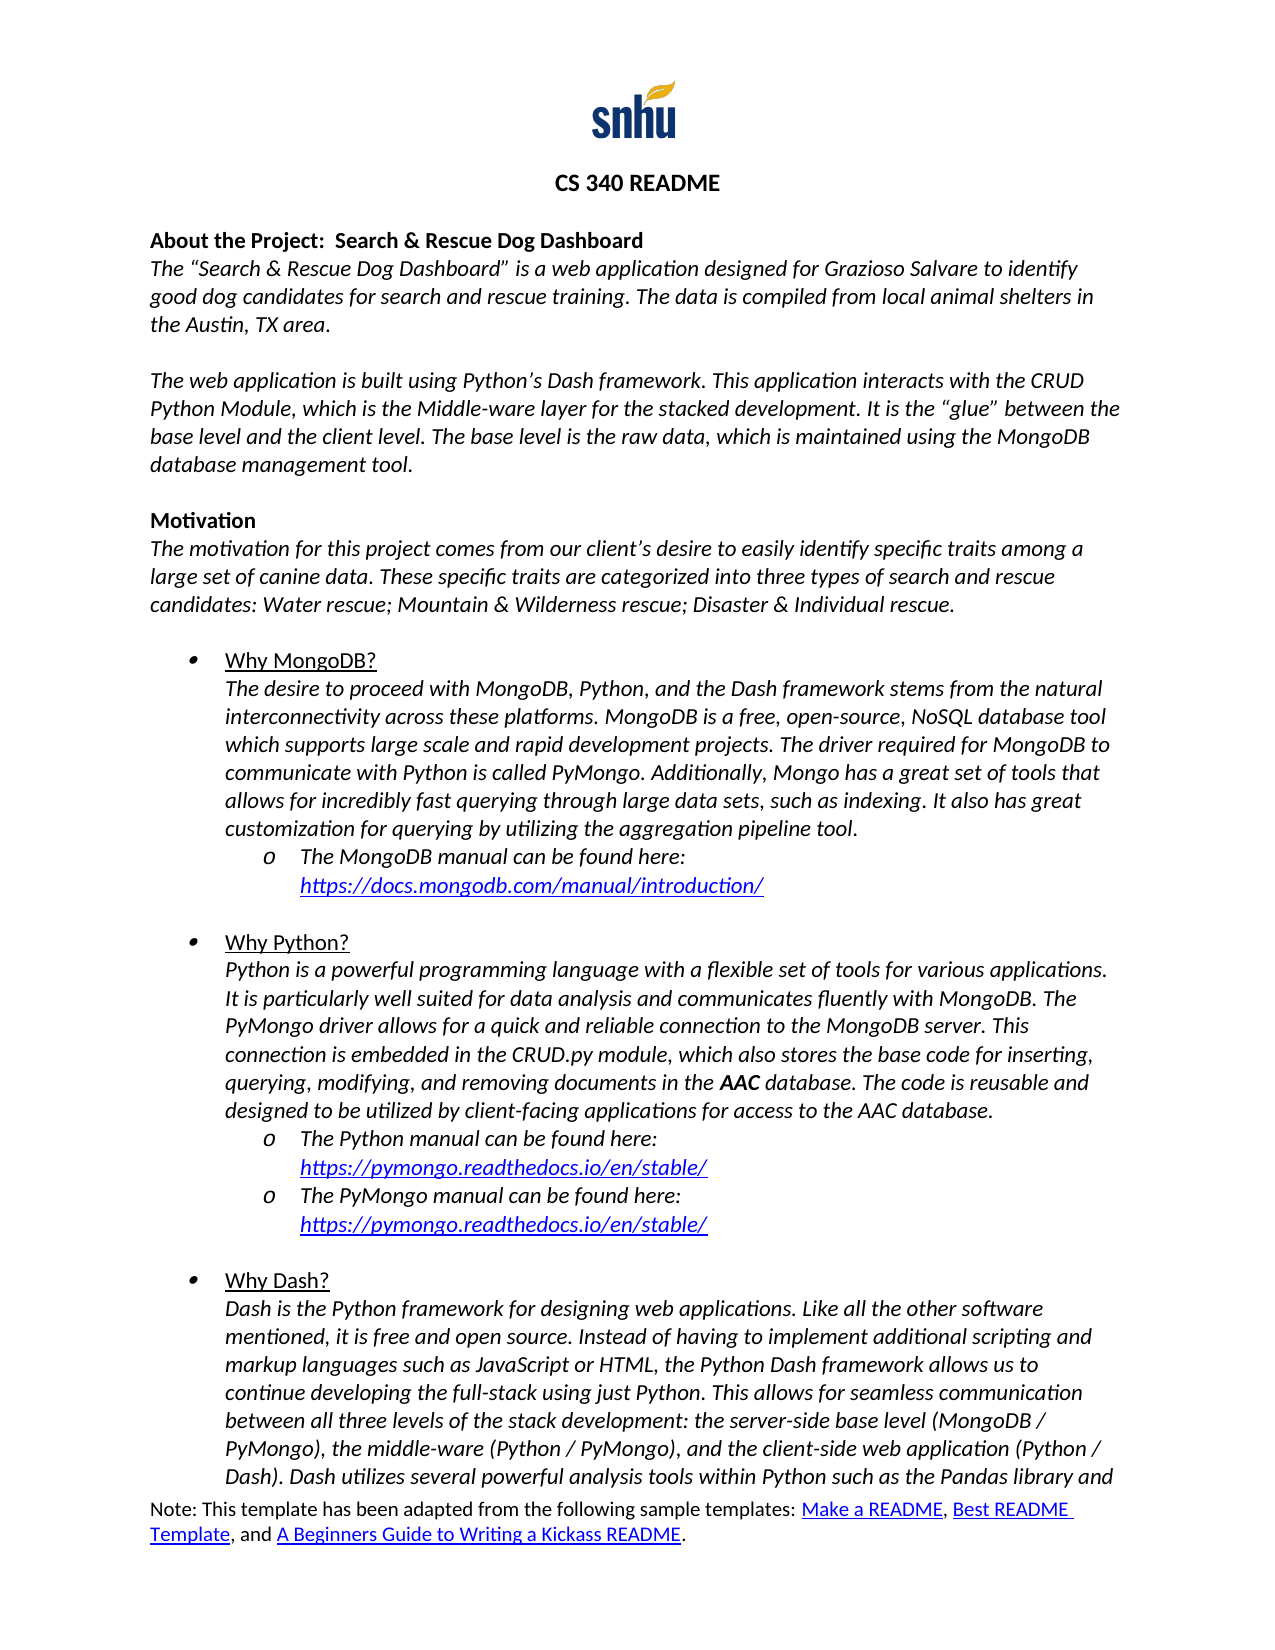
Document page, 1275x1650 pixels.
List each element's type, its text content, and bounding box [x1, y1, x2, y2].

subtitle Motivation [150, 506, 1125, 534]
text The “Search & Rescue Dog Dashboard” is a web application designed for Grazioso Salvare to identify good dog candidates for search and rescue training. The data is compiled from local animal shelters in the Austin, TX area. [150, 254, 1125, 338]
list The Python manual can be found here: https://pymongo.readthedocs.io/en/stable/ [262, 1124, 1125, 1181]
list Why MongoDB? The desire to proceed with MongoDB, Python, and the Dash framework stems from the natural interconnectivity across these platforms. MongoDB is a free, open-source, NoSQL database tool which supports large scale and rapid development projects. The driver required for MongoDB to communicate with Python is called PyMongo. Additionally, Mongo has a great set of tools that allows for incredibly fast querying through large data sets, such as indexing. It also has great customization for querying by utilizing the aggregation pipeline tool. [187, 646, 1125, 842]
list The PyMongo manual can be found here: https://pymongo.readthedocs.io/en/stable/ [262, 1181, 1125, 1238]
subtitle About the Project: Search & Rescue Dog Dashboard [150, 226, 1125, 254]
picture [573, 75, 702, 147]
list Why Python? Python is a powerful programming language with a flexible set of tools for various applications. It is particularly well suited for data analysis and communicates fluently with MongoDB. The PyMongo driver allows for a quick and reliable connection to the MongoDB server. This connection is embedded in the CRUD.py module, which also stores the base code for inserting, querying, modifying, and removing documents in the AAC database. The code is reusable and designed to be utilized by client-facing applications for access to the AAC database. [187, 928, 1125, 1124]
subtitle CS 340 README [150, 167, 1125, 198]
text The motivation for this project comes from our client’s desire to easily identify specific traits among a large set of canine data. These specific traits are categorized into three types of search and rescue candidates: Water rescue; Mountain & Wilderness rescue; Disaster & Individual rescue. [150, 534, 1125, 618]
text The web application is built using Python’s Dash framework. This application interacts with the CRUD Python Module, which is the Middle-ware layer for the stacked development. It is the “glue” between the base level and the client level. The base level is the raw data, which is maintained using the MongoDB database management tool. [150, 366, 1125, 478]
list The MongoDB manual can be found here: https://docs.mongodb.com/manual/introduction/ [262, 842, 1125, 899]
